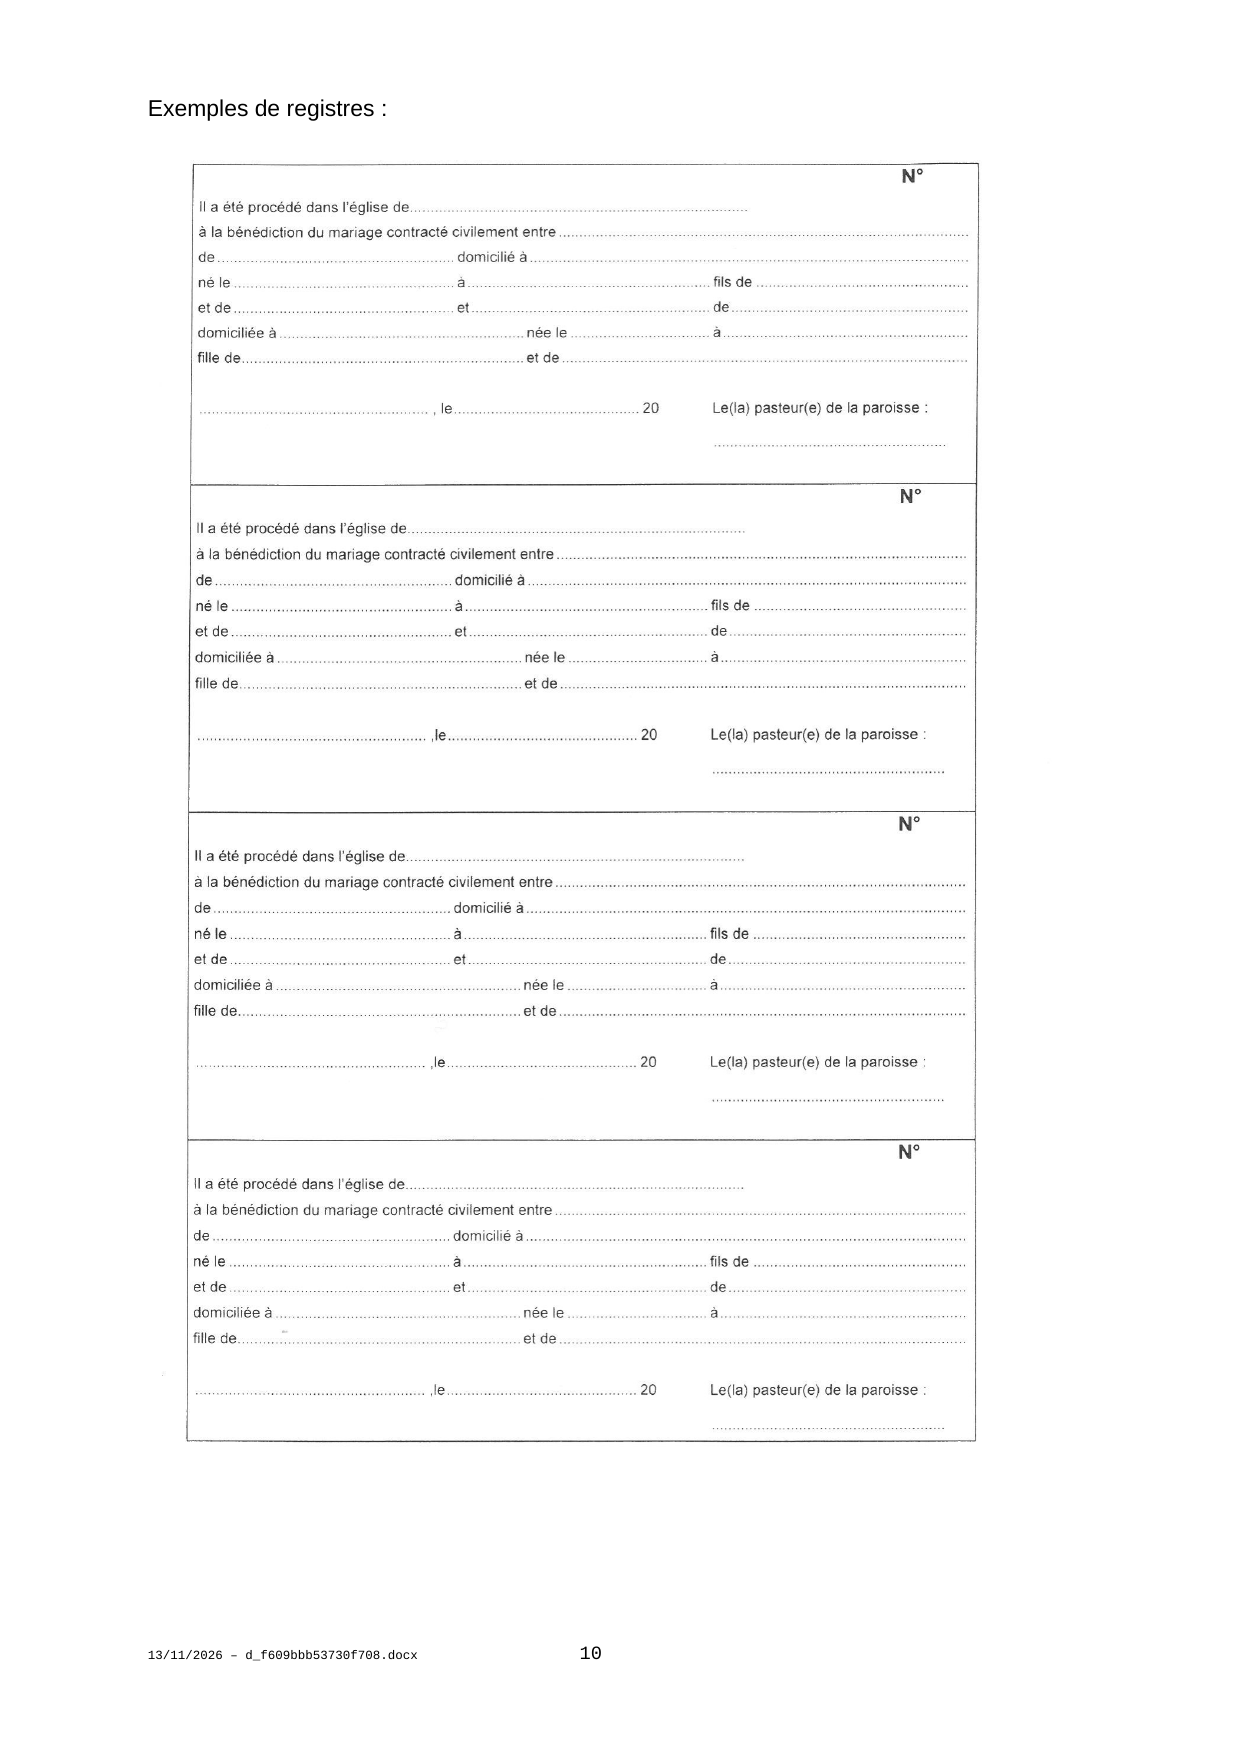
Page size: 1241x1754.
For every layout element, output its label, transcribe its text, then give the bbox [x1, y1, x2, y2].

text Exemples de registres : [148, 95, 1122, 121]
picture [147, 127, 1121, 1504]
